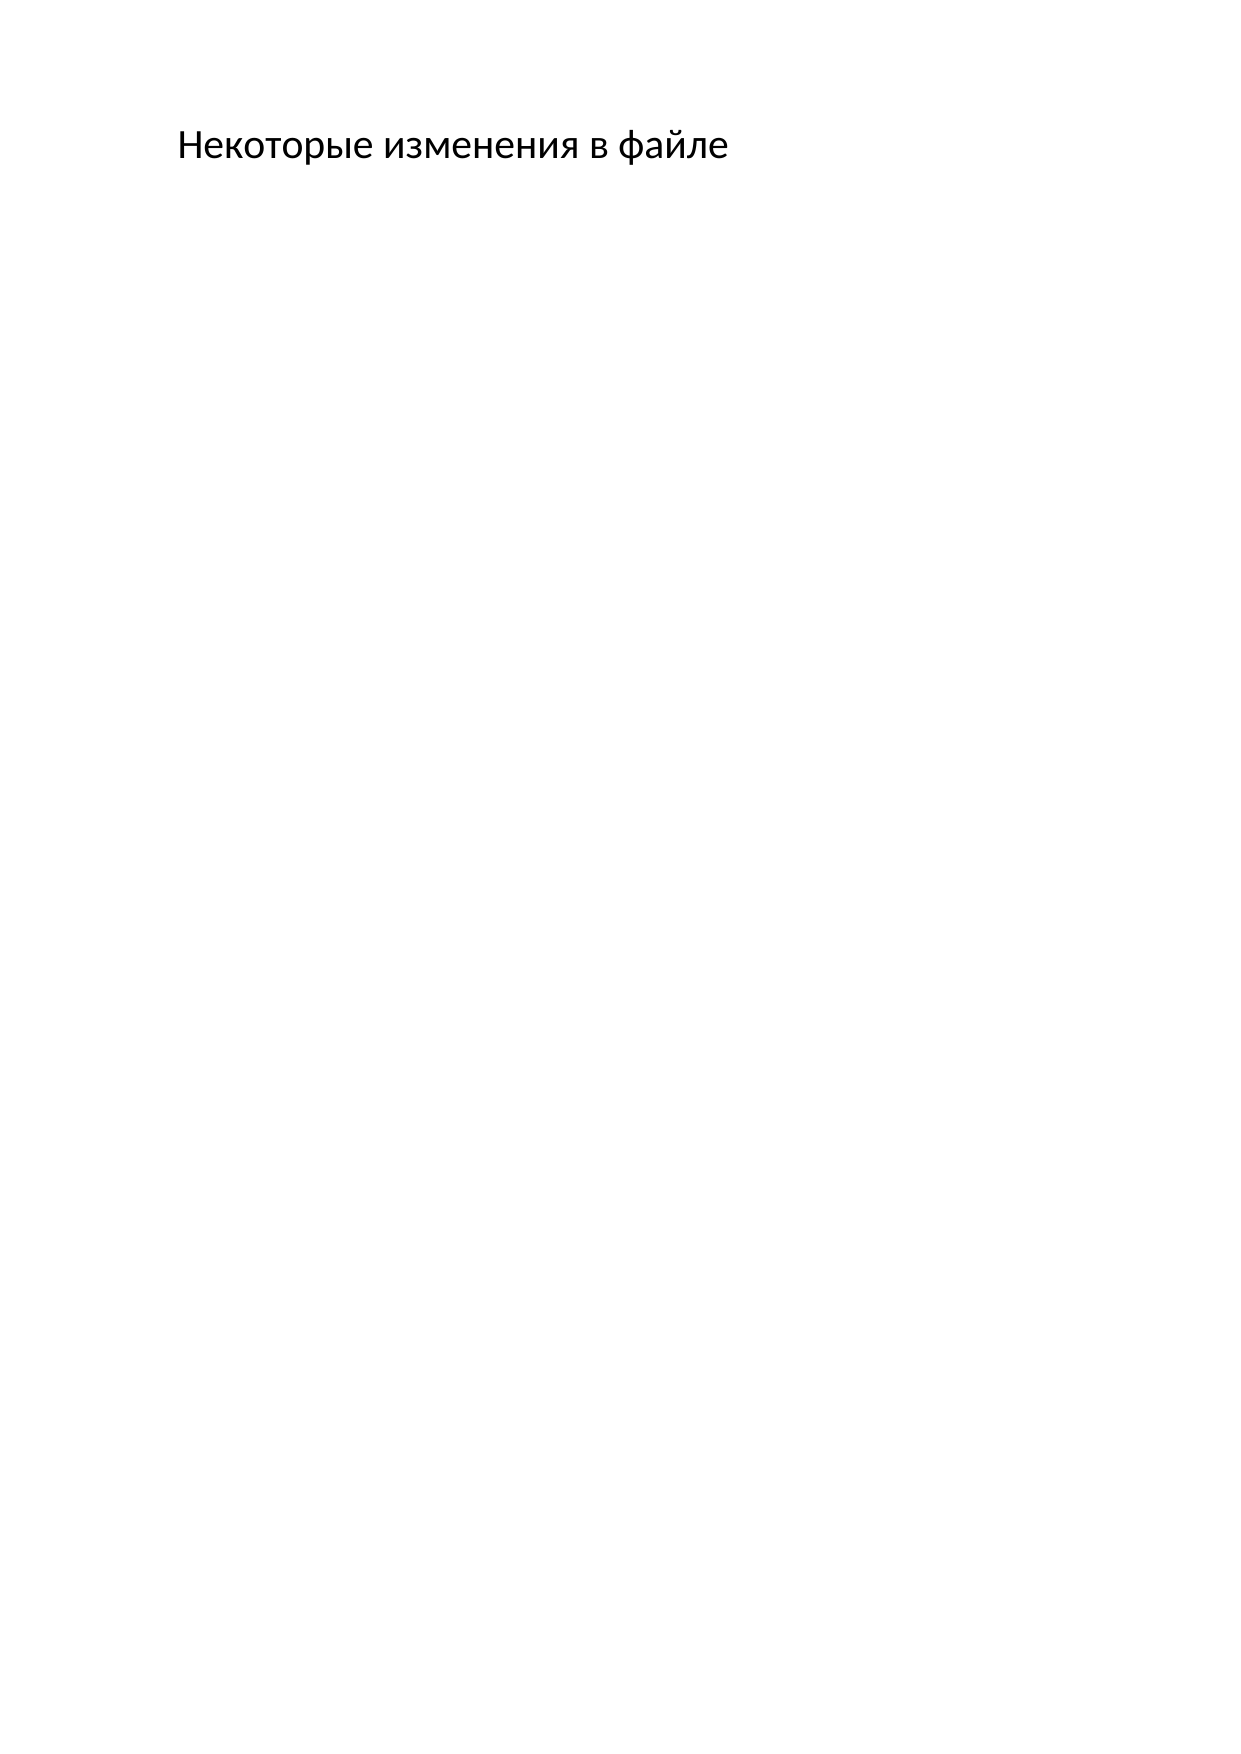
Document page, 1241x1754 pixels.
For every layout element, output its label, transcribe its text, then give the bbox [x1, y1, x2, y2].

text Некоторые изменения в файле [177, 118, 1152, 169]
